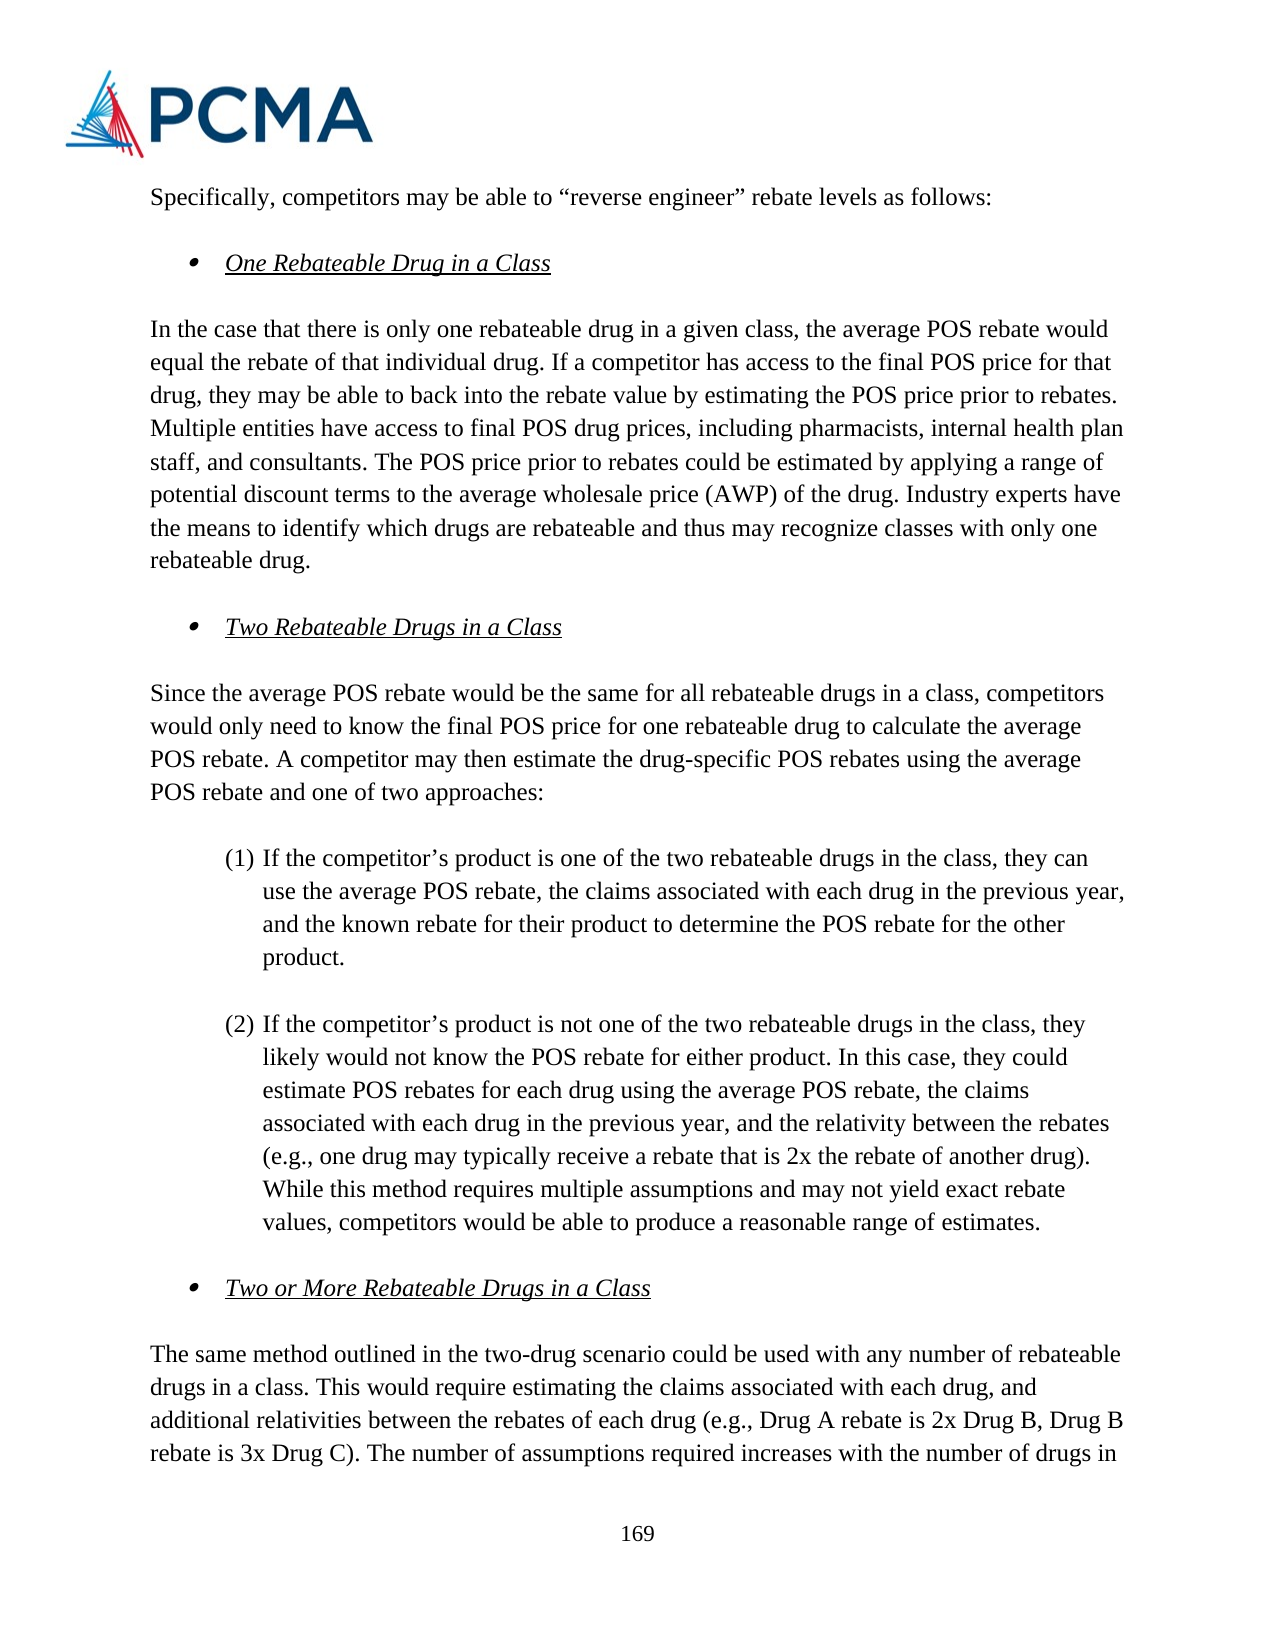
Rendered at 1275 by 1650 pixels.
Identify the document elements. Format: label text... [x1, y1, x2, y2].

list If the competitor’s product is one of the two rebateable drugs in the class, they can use the average POS rebate, the claims associated with each drug in the previous year, and the known rebate for their product to determine the POS rebate for the other product. [225, 843, 1125, 971]
text Since the average POS rebate would be the same for all rebateable drugs in a class, competitors would only need to know the final POS price for one rebateable drug to calculate the average POS rebate. A competitor may then estimate the drug-specific POS rebates using the average POS rebate and one of two approaches: [150, 678, 1116, 806]
list Two or More Rebateable Drugs in a Class [187, 1273, 1135, 1302]
picture [0, 5, 409, 173]
text The same method outlined in the two-drug scenario could be used with any number of rebateable drugs in a class. This would require estimating the claims associated with each drug, and additional relativities between the rebates of each drug (e.g., Drug A rebate is 2x Drug B, Drug B rebate is 3x Drug C). The number of assumptions required increases with the number of drugs in [150, 1339, 1126, 1467]
text Specifically, competitors may be able to “reverse engineer” rebate levels as follows: [150, 182, 1135, 211]
list One Rebateable Drug in a Class [187, 248, 1135, 277]
list Two Rebateable Drugs in a Class [187, 612, 1135, 641]
text In the case that there is only one rebateable drug in a given class, the average POS rebate would equal the rebate of that individual drug. If a competitor has access to the final POS price for that drug, they may be able to back into the rebate value by estimating the POS price prior to rebates. Multiple entities have access to final POS drug prices, including pharmacists, internal health plan staff, and consultants. The POS price prior to rebates could be estimated by applying a range of potential discount terms to the average wholesale price (AWP) of the drug. Industry experts have the means to identify which drugs are rebateable and thus may recognize classes with only one rebateable drug. [150, 314, 1126, 574]
list If the competitor’s product is not one of the two rebateable drugs in the class, they likely would not know the POS rebate for either product. In this case, they could estimate POS rebates for each drug using the average POS rebate, the claims associated with each drug in the previous year, and the relativity between the rebates (e.g., one drug may typically receive a rebate that is 2x the rebate of another drug). While this method requires multiple assumptions and may not yield exact rebate values, competitors would be able to produce a reasonable range of estimates. [225, 1009, 1109, 1236]
